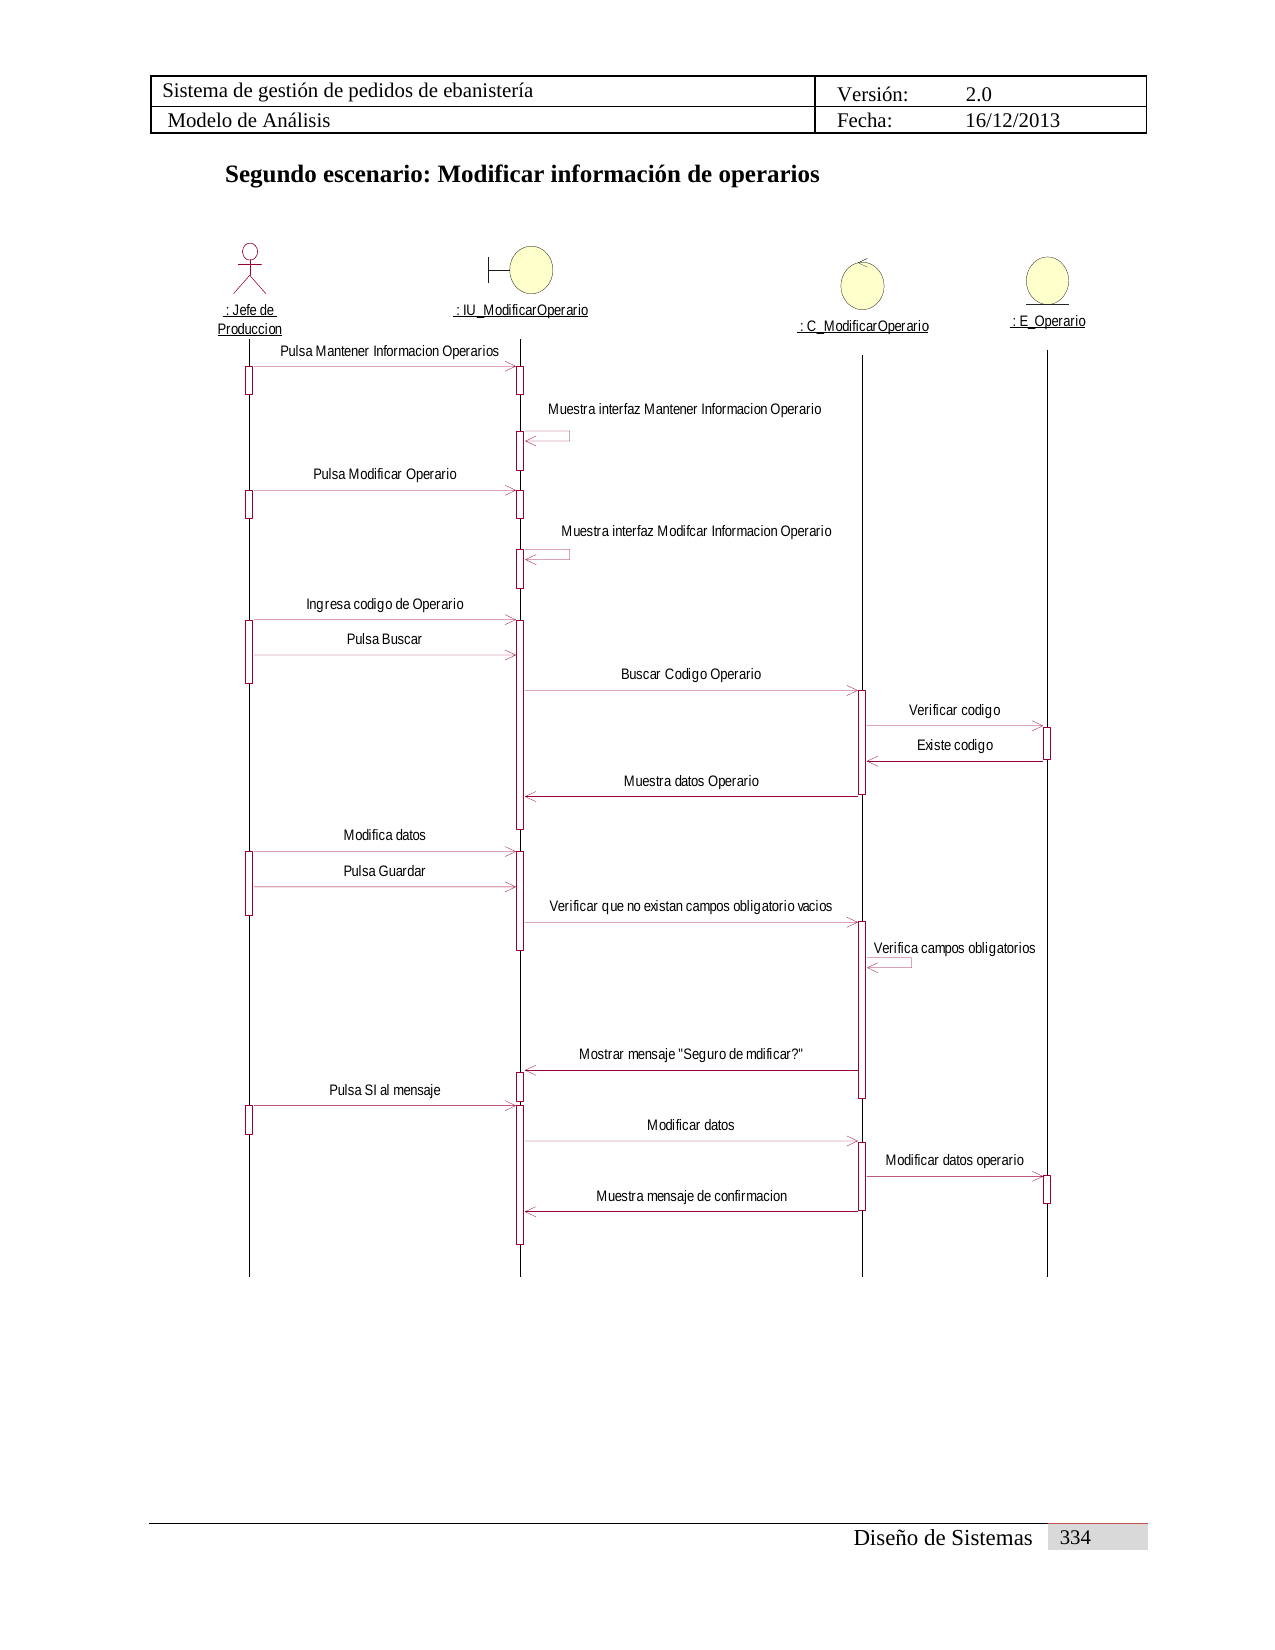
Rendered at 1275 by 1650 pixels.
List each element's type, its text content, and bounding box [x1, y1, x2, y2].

list Segundo escenario: Modificar información de operarios [150, 159, 1125, 188]
